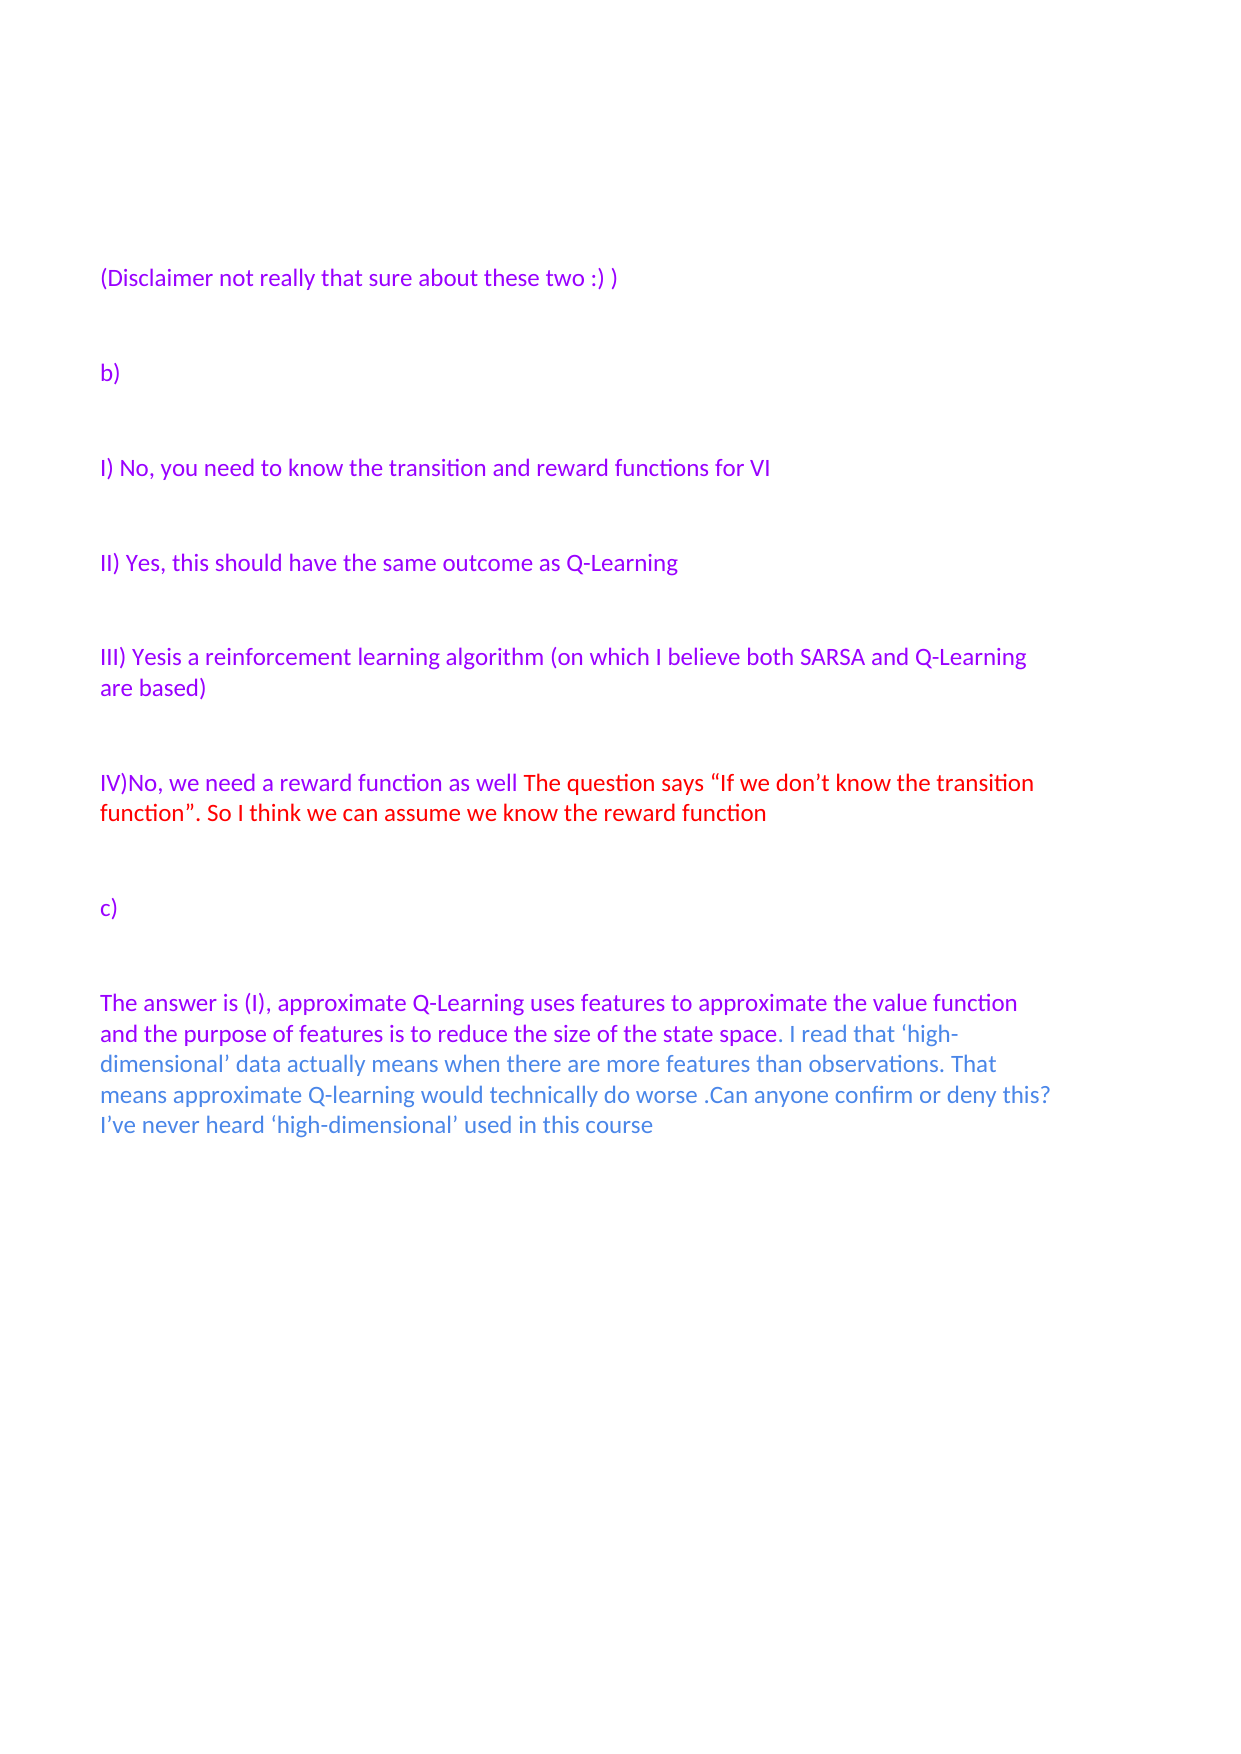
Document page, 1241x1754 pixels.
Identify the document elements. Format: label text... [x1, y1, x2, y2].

text The answer is (I), approximate Q-Learning uses features to approximate the value function and the purpose of features is to reduce the size of the state space. I read that ‘high-dimensional’ data actually means when there are more features than observations. That means approximate Q-learning would technically do worse .Can anyone confirm or deny this? I’ve never heard ‘high-dimensional’ used in this course [100, 987, 1058, 1140]
text (Disclaimer not really that sure about these two :) ) [100, 262, 1058, 292]
text III) Yesis a reinforcement learning algorithm (on which I believe both SARSA and Q-Learning are based) [100, 642, 1058, 703]
text II) Yes, this should have the same outcome as Q-Learning [100, 547, 1058, 577]
text c) [100, 892, 1058, 923]
text IV)No, we need a reward function as well The question says “If we don’t know the transition function”. So I think we can assume we know the reward function [100, 767, 1058, 828]
text b) [100, 357, 1058, 387]
text I) No, you need to know the transition and reward functions for VI [100, 452, 1058, 482]
